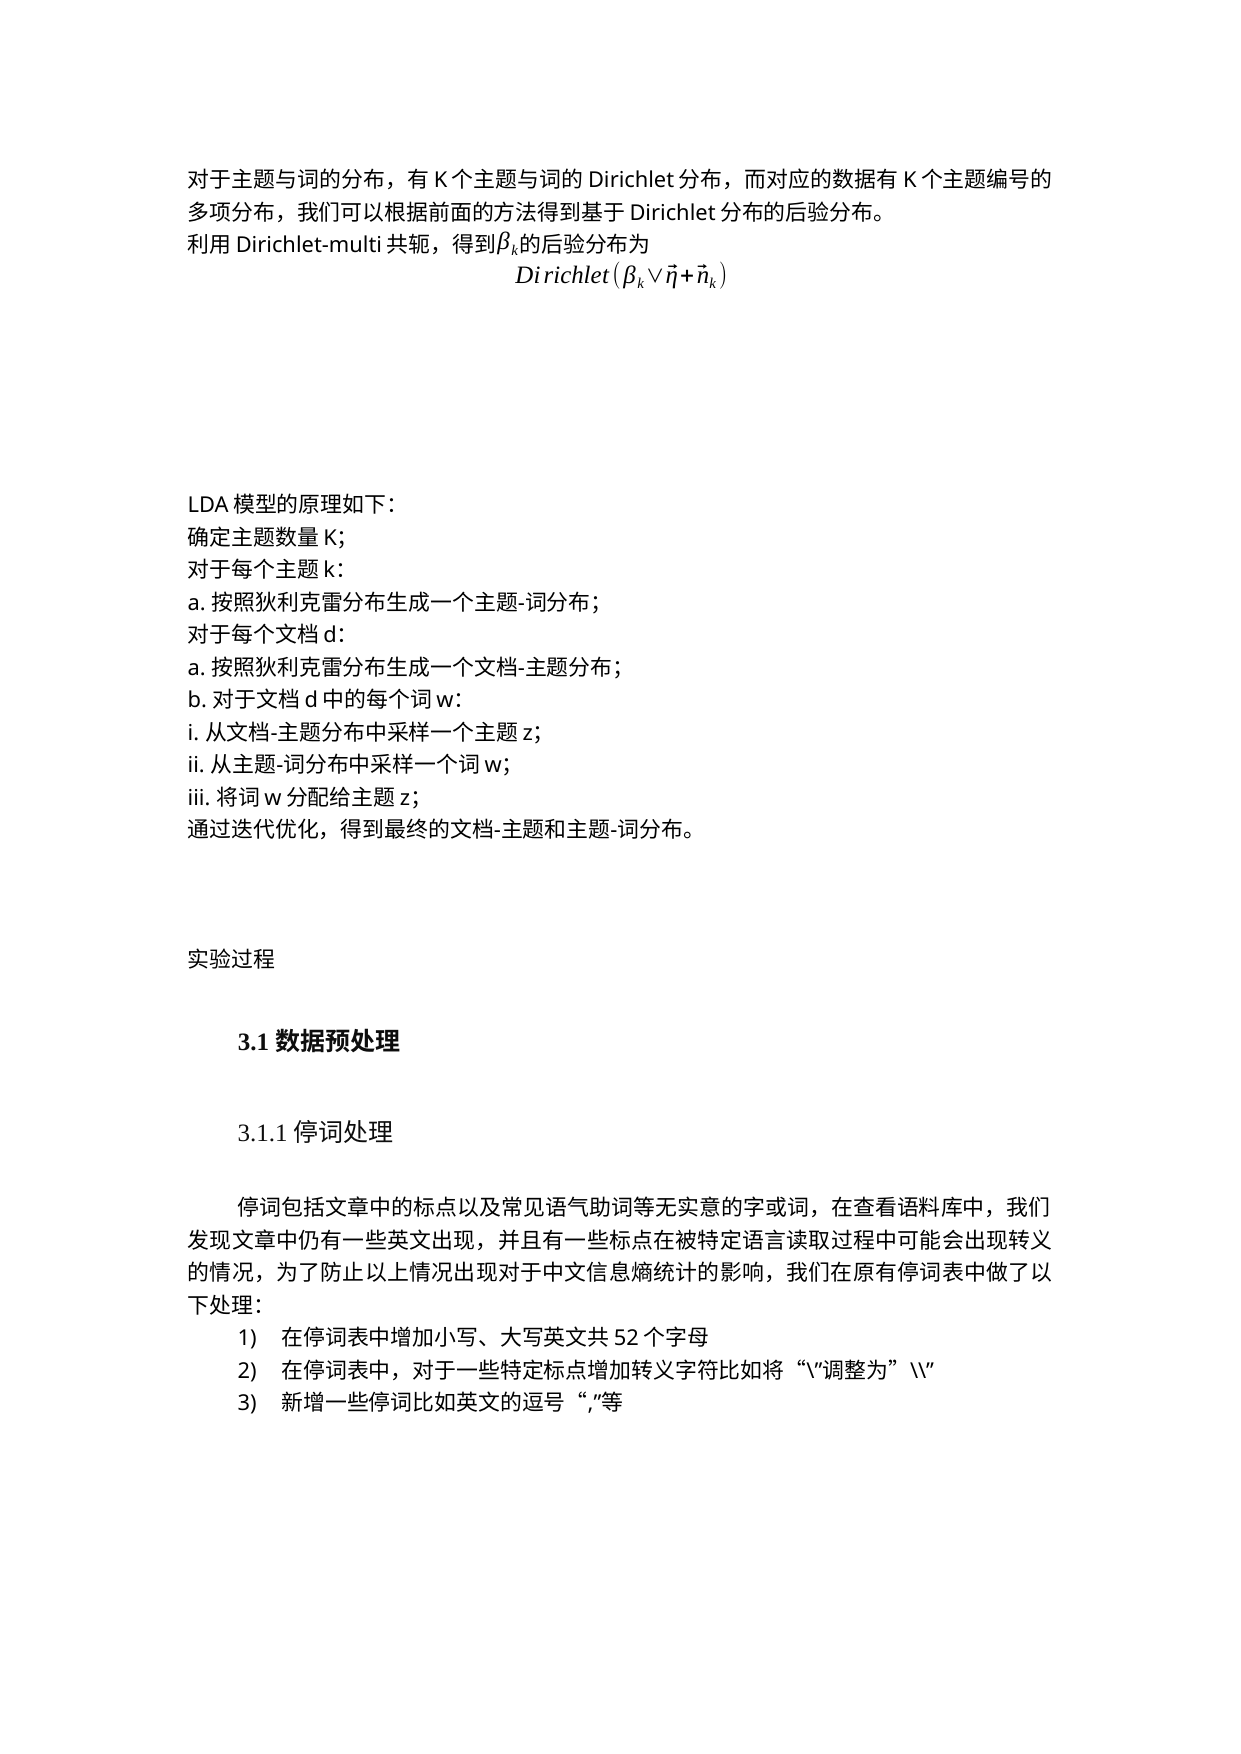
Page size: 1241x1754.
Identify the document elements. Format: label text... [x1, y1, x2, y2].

text 对于主题与词的分布，有K个主题与词的Dirichlet分布，而对应的数据有K个主题编号的多项分布，我们可以根据前面的方法得到基于Dirichlet分布的后验分布。 [187, 162, 1053, 227]
text 通过迭代优化，得到最终的文档-主题和主题-词分布。 [187, 812, 1053, 844]
text ii. 从主题-词分布中采样一个词w； [187, 747, 1053, 779]
text 实验过程 [187, 942, 1053, 974]
text b. 对于文档d中的每个词w： [187, 682, 1053, 714]
text iii. 将词w分配给主题z； [187, 779, 1053, 812]
text 停词包括文章中的标点以及常见语气助词等无实意的字或词，在查看语料库中，我们发现文章中仍有一些英文出现，并且有一些标点在被特定语言读取过程中可能会出现转义的情况，为了防止以上情况出现对于中文信息熵统计的影响，我们在原有停词表中做了以下处理： [187, 1190, 1053, 1320]
text 对于每个文档d： [187, 617, 1053, 649]
text 确定主题数量K； [187, 519, 1053, 552]
text 对于每个主题k： [187, 552, 1053, 584]
list 在停词表中，对于一些特定标点增加转义字符比如将“\”调整为”\\” [237, 1352, 1053, 1385]
list 在停词表中增加小写、大写英文共52个字母 [237, 1320, 1053, 1352]
subtitle 3.1.1 停词处理 [187, 1098, 1053, 1163]
text a. 按照狄利克雷分布生成一个文档-主题分布； [187, 649, 1053, 682]
text i. 从文档-主题分布中采样一个主题z； [187, 714, 1053, 747]
text LDA模型的原理如下： [187, 487, 1053, 519]
text 利用Dirichlet-multi共轭，得到的后验分布为 [187, 227, 1053, 259]
subtitle 3.1 数据预处理 [187, 1007, 1053, 1072]
text a. 按照狄利克雷分布生成一个主题-词分布； [187, 584, 1053, 617]
list 新增一些停词比如英文的逗号“,”等 [237, 1385, 1053, 1417]
